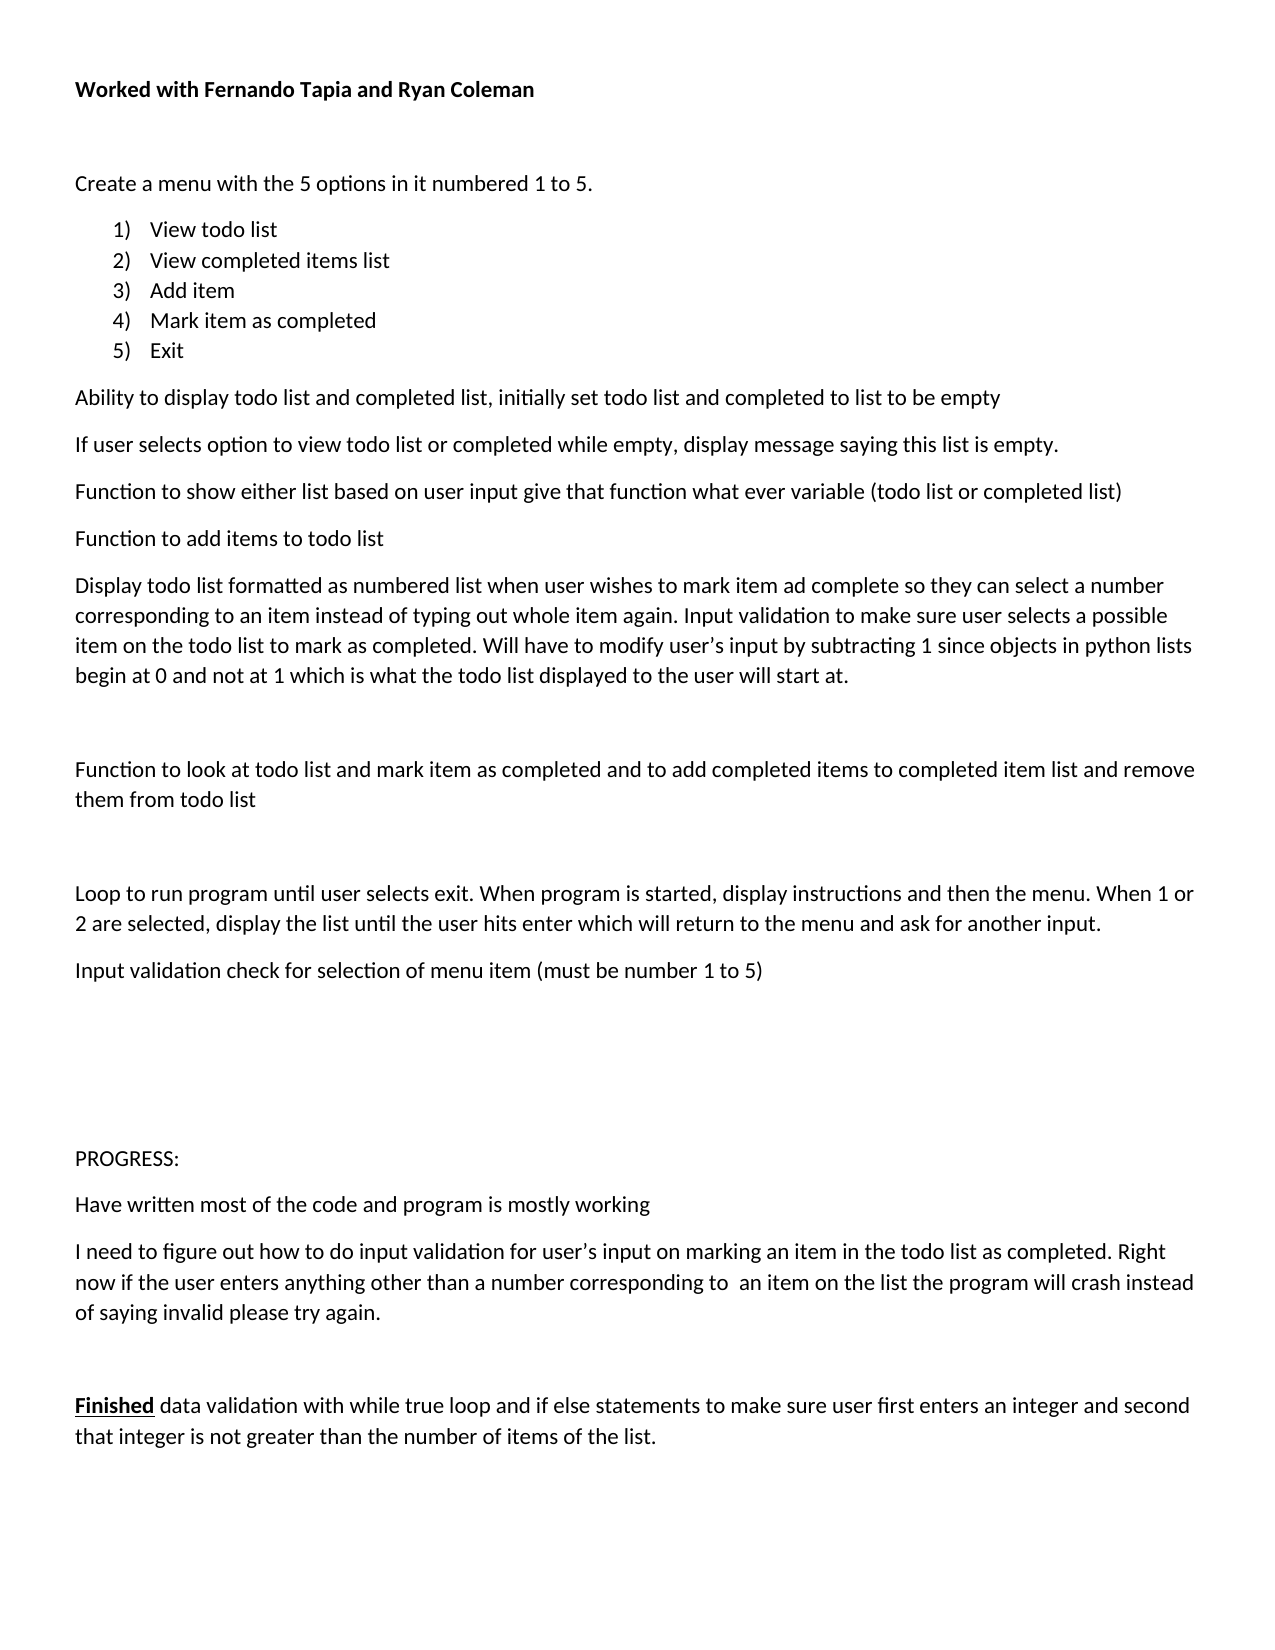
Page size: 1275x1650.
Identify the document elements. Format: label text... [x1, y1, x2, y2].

text Worked with Fernando Tapia and Ryan Coleman [75, 75, 1200, 103]
text Display todo list formatted as numbered list when user wishes to mark item ad complete so they can select a number corresponding to an item instead of typing out whole item again. Input validation to make sure user selects a possible item on the todo list to mark as completed. Will have to modify user’s input by subtracting 1 since objects in python lists begin at 0 and not at 1 which is what the todo list displayed to the user will start at. [75, 571, 1200, 689]
text Function to look at todo list and mark item as completed and to add completed items to completed item list and remove them from todo list [75, 755, 1200, 813]
list Mark item as completed [112, 306, 1200, 334]
list View todo list [112, 216, 1200, 244]
text Have written most of the code and program is mostly working [75, 1191, 1200, 1219]
text Function to add items to todo list [75, 524, 1200, 552]
text Function to show either list based on user input give that function what ever variable (todo list or completed list) [75, 477, 1200, 505]
text Ability to display todo list and completed list, initially set todo list and completed to list to be empty [75, 383, 1200, 411]
text PROGRESS: [75, 1144, 1200, 1172]
text Finished data validation with while true loop and if else statements to make sure user first enters an integer and second that integer is not greater than the number of items of the list. [75, 1392, 1200, 1450]
list Add item [112, 276, 1200, 304]
text Loop to run program until user selects exit. When program is started, display instructions and then the menu. When 1 or 2 are selected, display the list until the user hits enter which will return to the menu and ask for another input. [75, 879, 1200, 937]
list View completed items list [112, 246, 1200, 274]
text If user selects option to view todo list or completed while empty, display message saying this list is empty. [75, 430, 1200, 458]
text I need to figure out how to do input validation for user’s input on marking an item in the todo list as completed. Right now if the user enters anything other than a number corresponding to an item on the list the program will crash instead of saying invalid please try again. [75, 1237, 1200, 1326]
text Input validation check for selection of menu item (must be number 1 to 5) [75, 956, 1200, 984]
text Create a menu with the 5 options in it numbered 1 to 5. [75, 169, 1200, 197]
list Exit [112, 336, 1200, 364]
